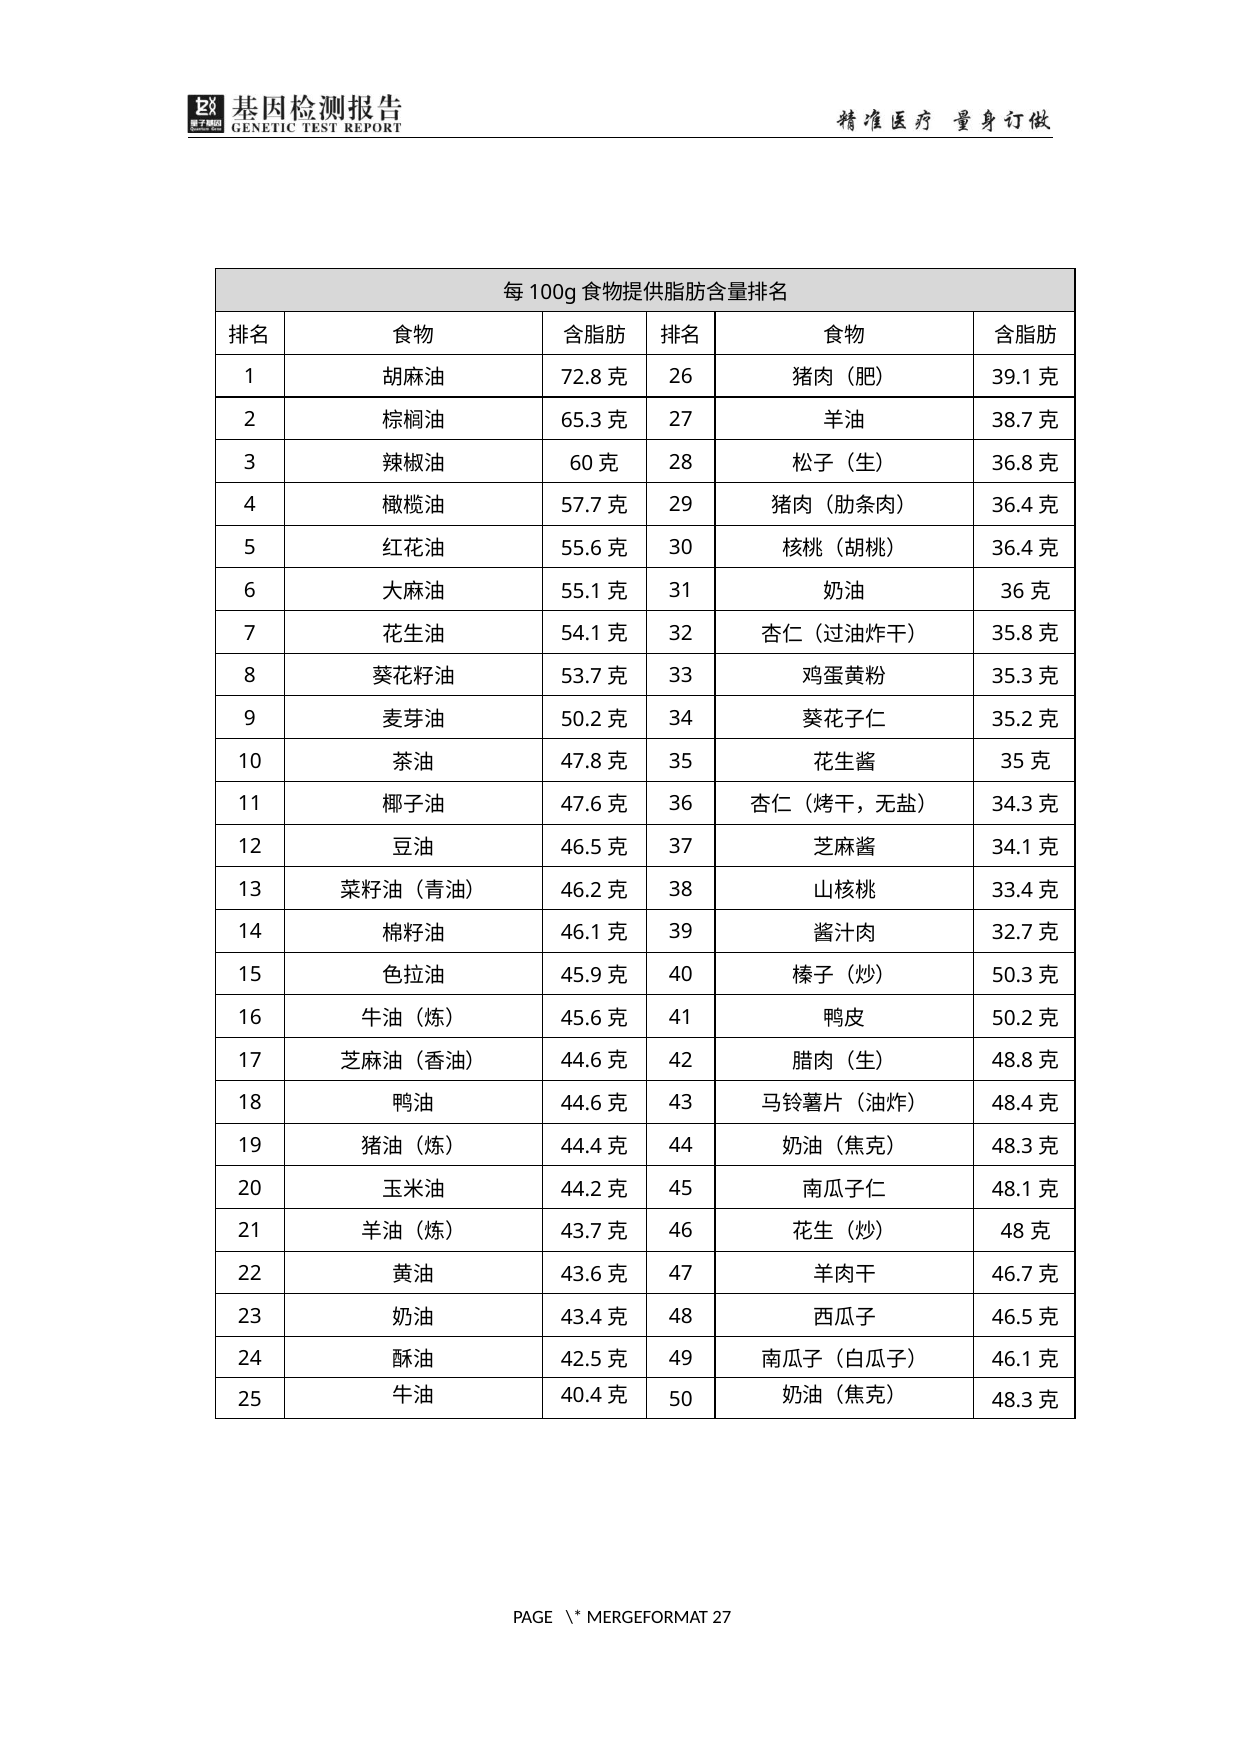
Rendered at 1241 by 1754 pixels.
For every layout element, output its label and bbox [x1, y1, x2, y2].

picture [187, 94, 402, 133]
picture [836, 109, 1050, 132]
